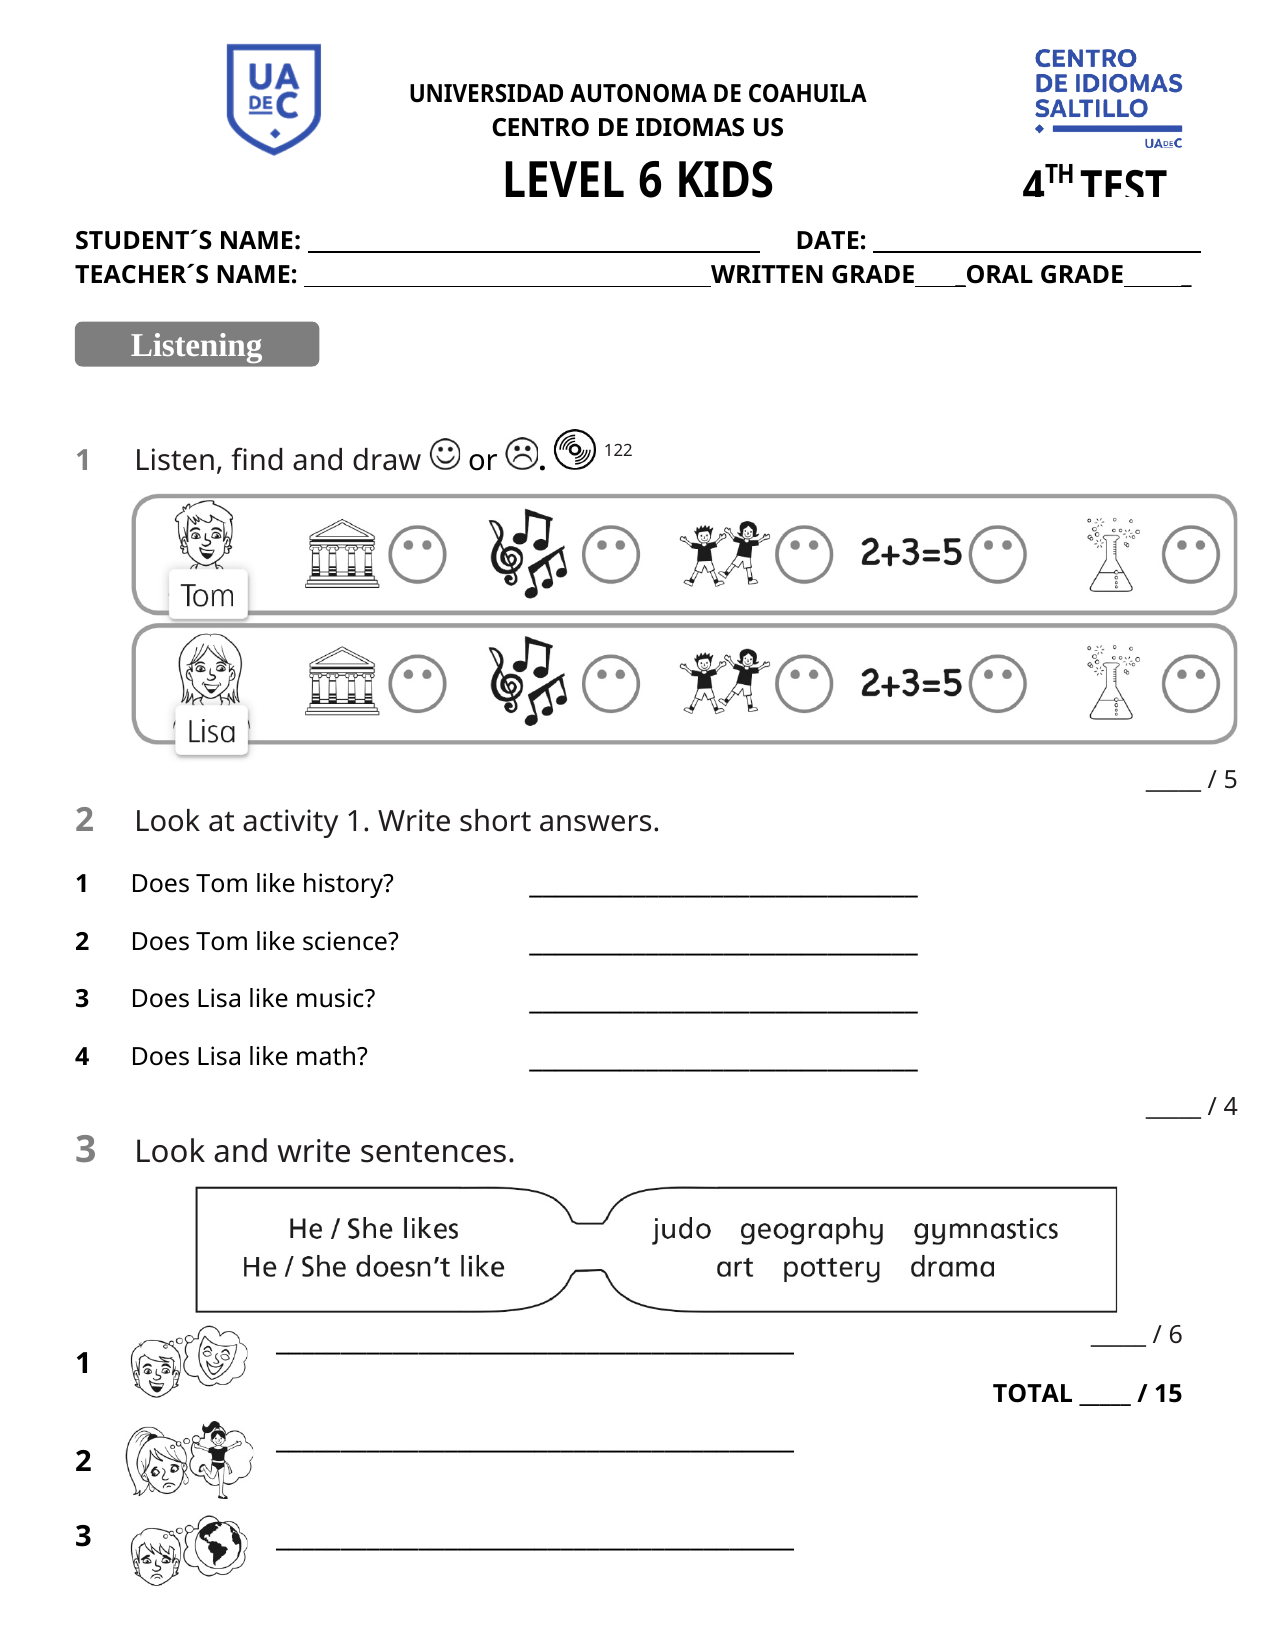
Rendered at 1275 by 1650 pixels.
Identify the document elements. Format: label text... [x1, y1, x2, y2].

table_cell 3 [64, 1509, 114, 1607]
picture [130, 1515, 248, 1586]
text 2 Look at activity 1. Write short answers. [75, 795, 1237, 841]
table_header 1 [64, 1313, 114, 1411]
picture [429, 438, 461, 470]
picture [505, 437, 538, 470]
picture [131, 491, 1238, 762]
table_cell 3 [64, 969, 119, 1027]
picture [553, 429, 597, 470]
text _____ / 5 [75, 761, 1237, 795]
table_cell 4 [64, 1027, 119, 1085]
table_cell ________________________________________ [265, 1411, 870, 1509]
table_cell Does Tom like science? [119, 911, 518, 969]
text 3 Look and write sentences. [75, 1123, 1237, 1174]
picture [125, 1421, 254, 1499]
picture [226, 43, 322, 156]
picture [1012, 29, 1201, 158]
table_header ________________________________________ [265, 1313, 870, 1411]
table_cell ______________________________ [518, 969, 1194, 1027]
table_cell [114, 1411, 264, 1509]
title LEVEL 6 KIDS [355, 144, 921, 212]
picture [130, 1325, 248, 1398]
table_cell Does Lisa like math? [119, 1027, 518, 1085]
table_header 1 [64, 853, 119, 911]
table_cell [265, 1509, 870, 1607]
table_header ______________________________ [518, 853, 1194, 911]
table_cell Does Lisa like music? [119, 969, 518, 1027]
text UNIVERSIDAD AUTONOMA DE COAHUILA [354, 75, 921, 109]
table_cell [114, 1509, 264, 1607]
table_header [114, 1313, 264, 1411]
table_cell ______________________________ [518, 911, 1194, 969]
table_cell 2 [64, 911, 119, 969]
table_header _____ / 6 TOTAL _____ / 15 [870, 1313, 1194, 1607]
table_cell 2 [64, 1411, 114, 1509]
text CENTRO DE IDIOMAS US [354, 109, 921, 143]
text 1 Listen, find and draw or . 122 [75, 429, 1237, 478]
text _____ / 4 [75, 1085, 1237, 1123]
table_cell ______________________________ [518, 1027, 1194, 1085]
text STUDENT´S NAME: DATE: TEACHER´S NAME: WRITTEN GRADE _ORAL GRADE _ [75, 222, 1201, 291]
picture [195, 1186, 1118, 1313]
table_header Does Tom like history? [119, 853, 518, 911]
